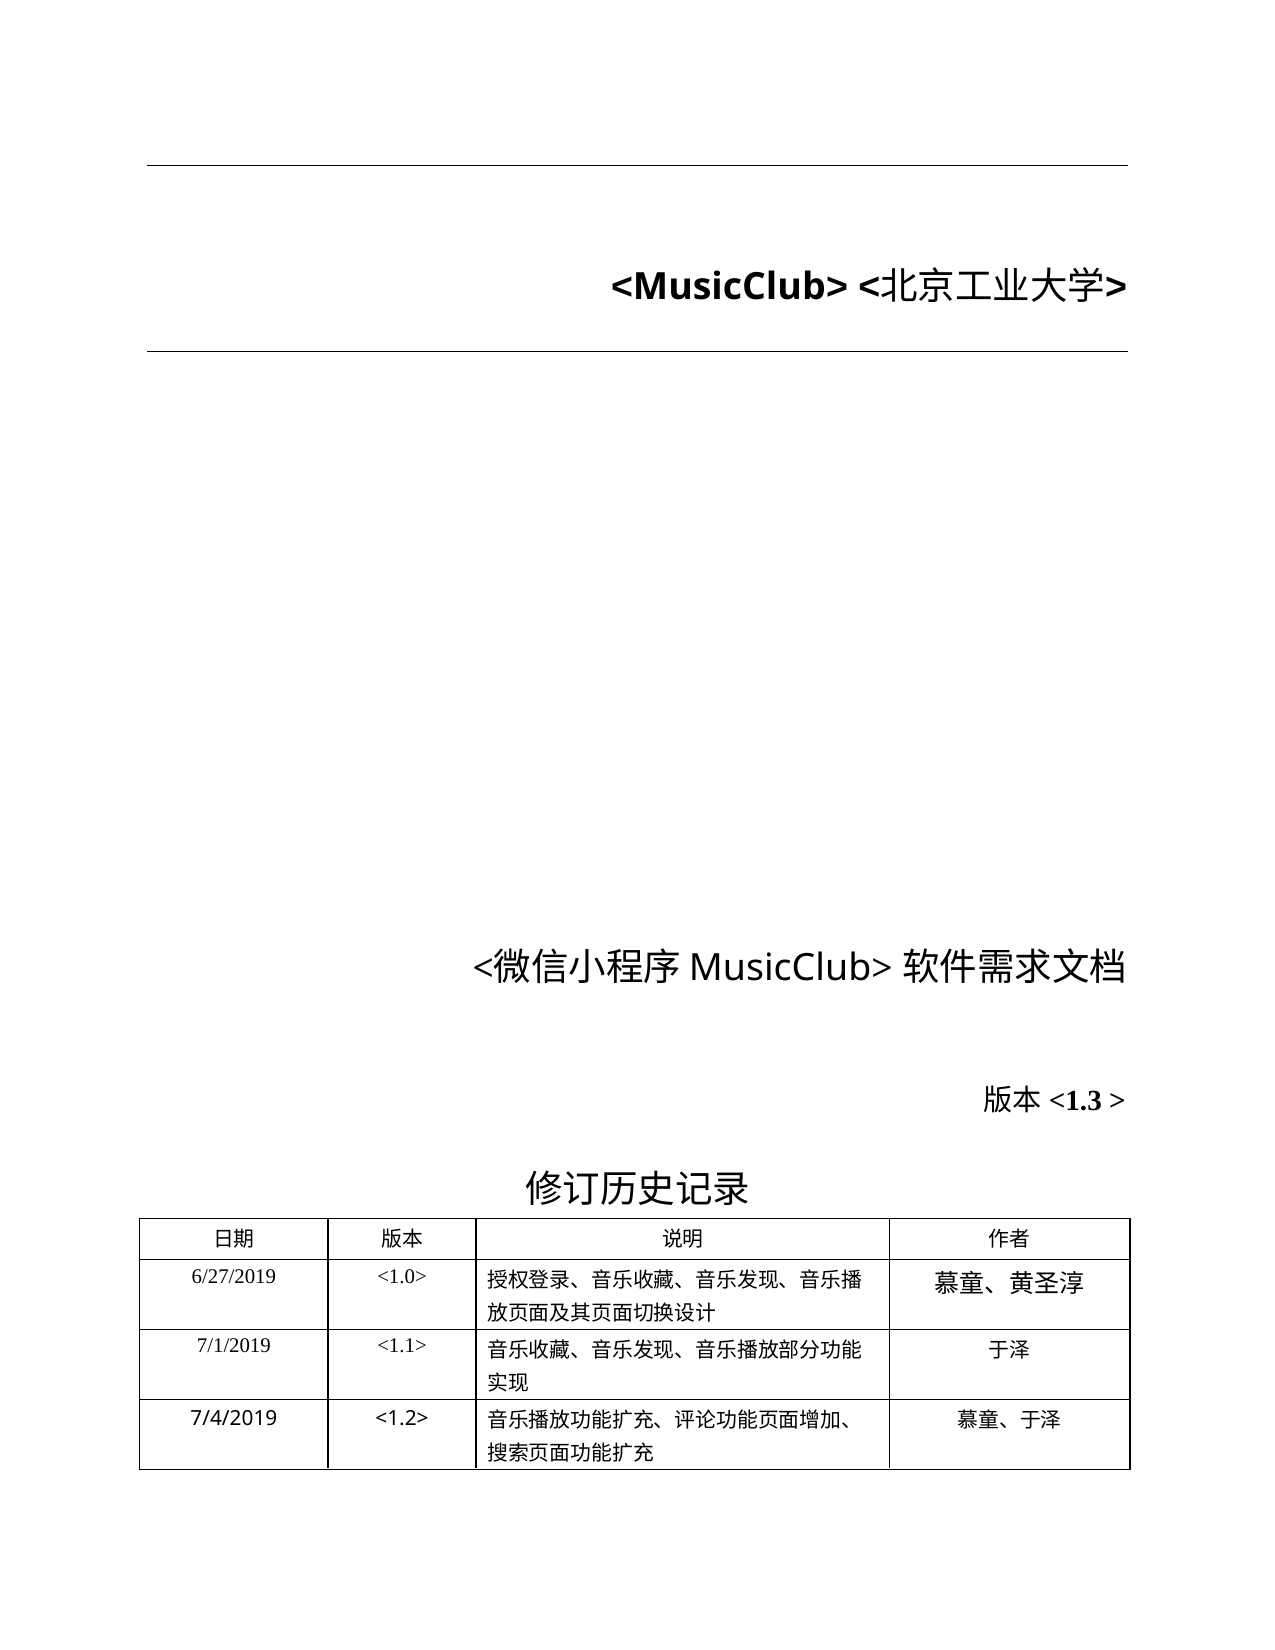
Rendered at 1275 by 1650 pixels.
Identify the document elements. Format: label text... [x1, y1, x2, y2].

table_cell 6/27/2019 [140, 1260, 327, 1329]
table_cell 7/4/2019 [140, 1400, 327, 1468]
text <MusicClub> <北京工业大学> [181, 256, 1127, 310]
text 修订历史记录 [181, 1159, 750, 1214]
table_cell 7/1/2019 [140, 1330, 327, 1398]
table_cell 慕童、黄圣淳 [890, 1260, 1129, 1329]
table_header 日期 [140, 1219, 327, 1259]
table_cell <1.1> [329, 1330, 475, 1398]
table_cell 于泽 [890, 1330, 1129, 1398]
table_cell 慕童、于泽 [890, 1400, 1129, 1468]
table_header 版本 [329, 1219, 475, 1259]
table_cell <1.0> [329, 1260, 475, 1329]
table_cell <1.2> [329, 1400, 475, 1468]
text 版本 <1.3 > [150, 1077, 1125, 1119]
table_header 说明 [477, 1219, 889, 1259]
table_header 作者 [890, 1219, 1129, 1259]
table_cell 音乐收藏、音乐发现、音乐播放部分功能实现 [477, 1330, 889, 1398]
text <微信小程序MusicClub> 软件需求文档 [181, 936, 1127, 991]
table_cell 授权登录、音乐收藏、音乐发现、音乐播放页面及其页面切换设计 [477, 1260, 889, 1329]
table_cell 音乐播放功能扩充、评论功能页面增加、搜索页面功能扩充 [477, 1400, 889, 1468]
